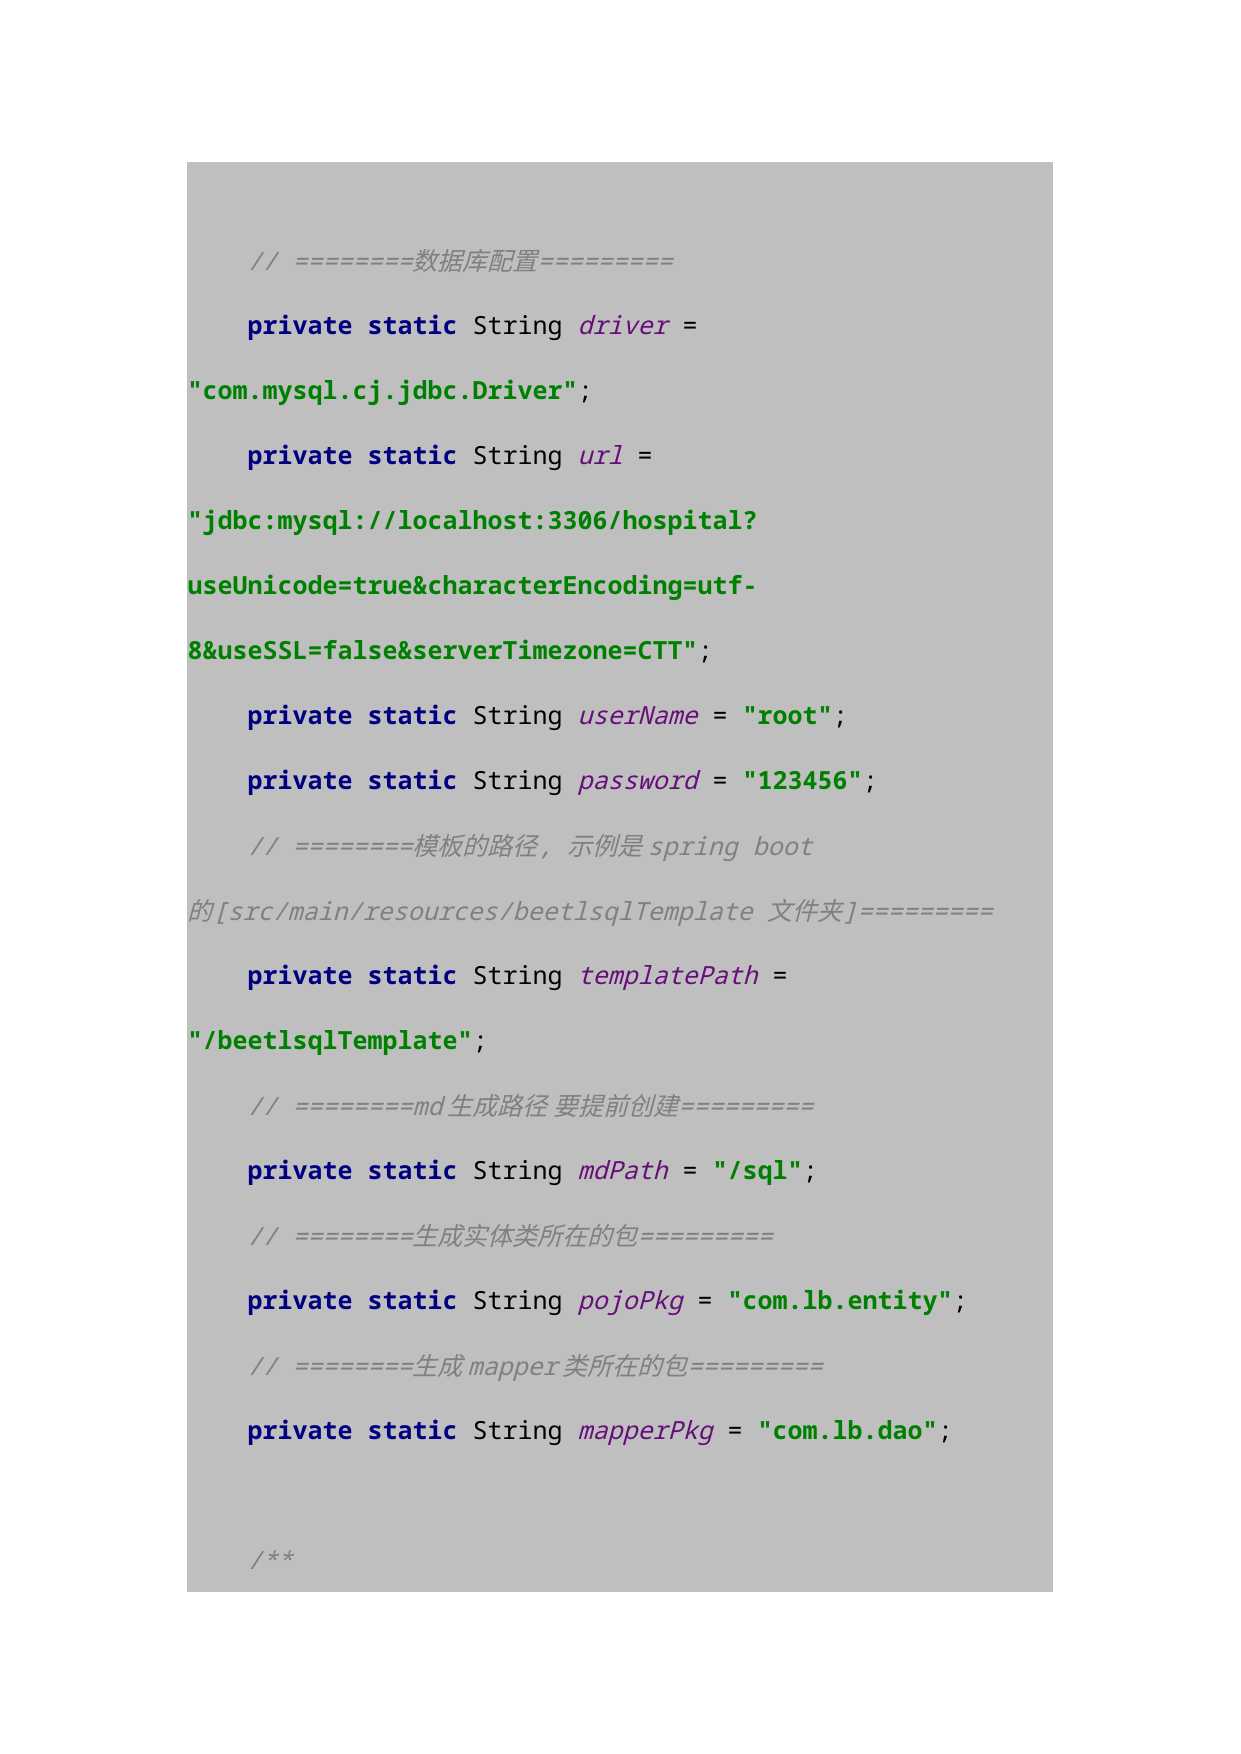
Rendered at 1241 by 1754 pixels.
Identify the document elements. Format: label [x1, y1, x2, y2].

text [187, 162, 1053, 1592]
